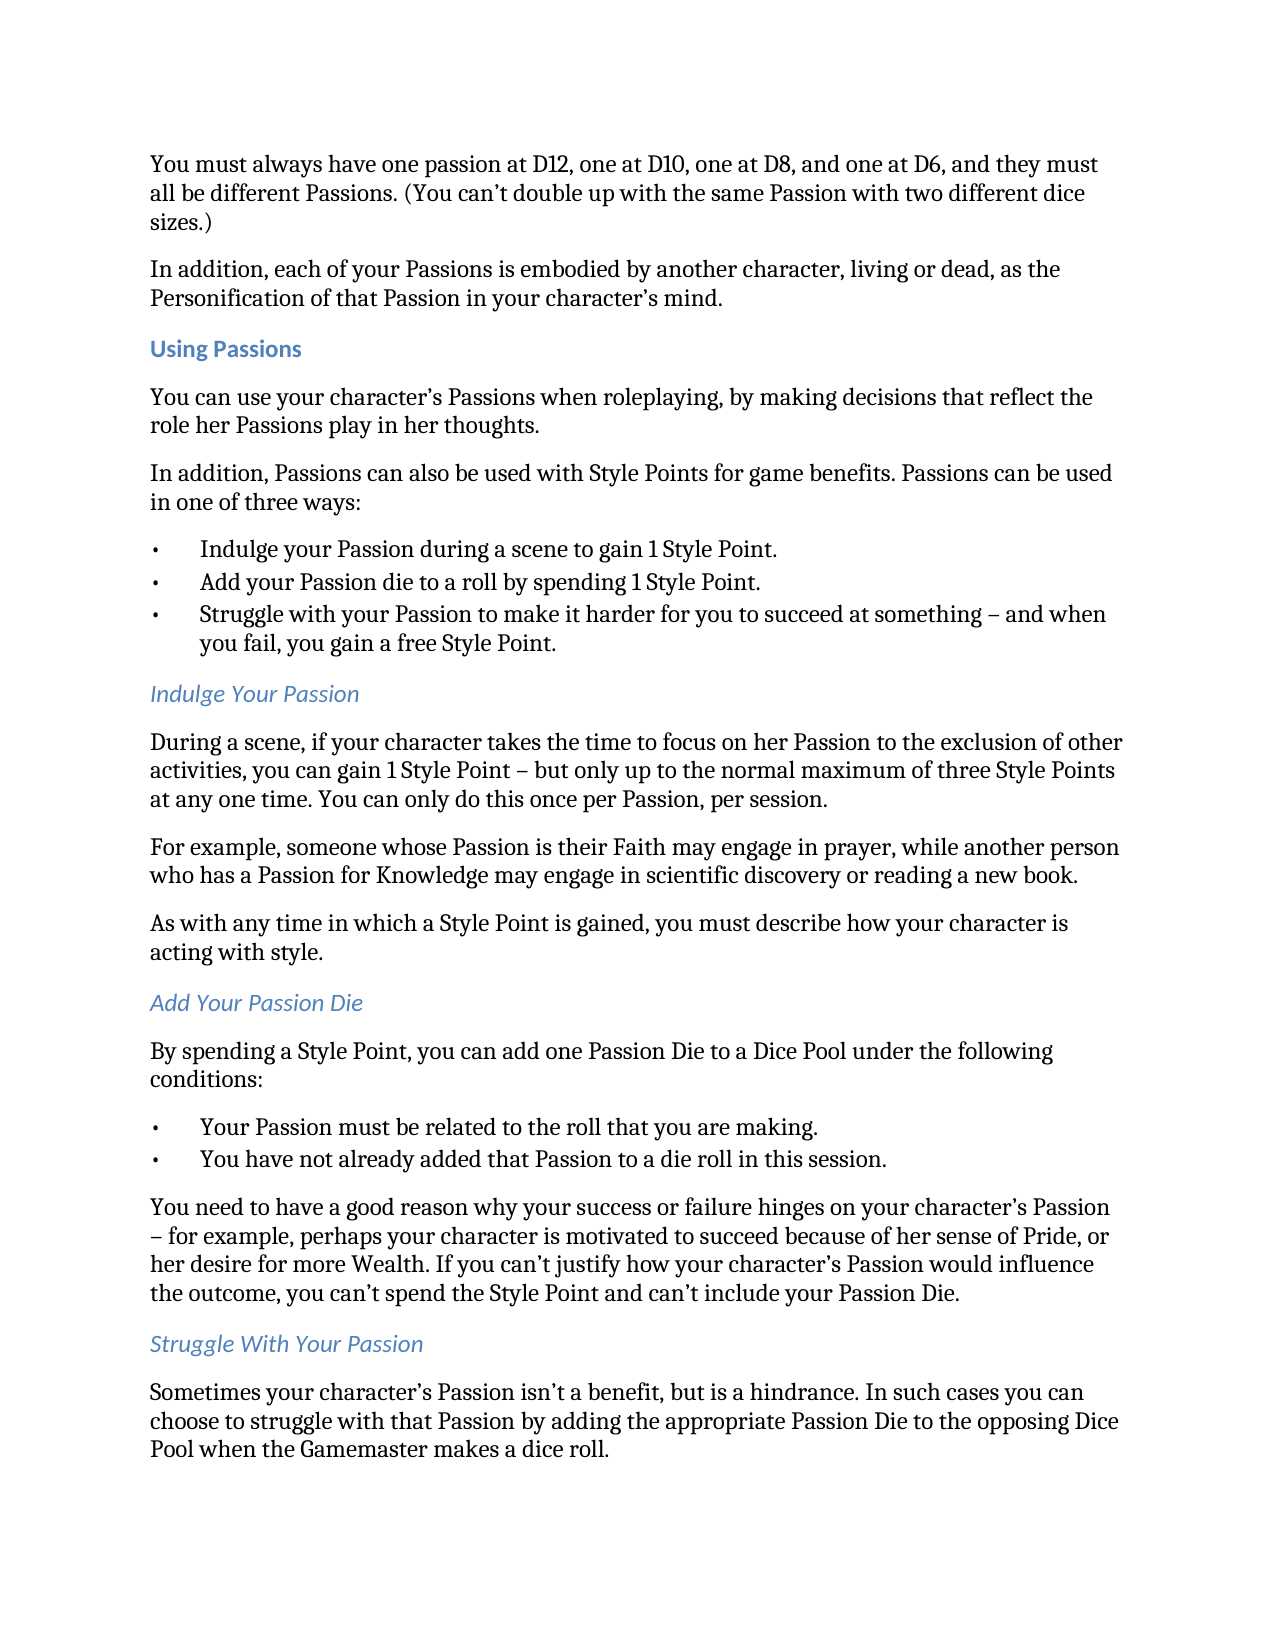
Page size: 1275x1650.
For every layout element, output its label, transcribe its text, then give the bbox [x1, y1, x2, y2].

text You must always have one passion at D12, one at D10, one at D8, and one at D6, and they must all be different Passions. (You can’t double up with the same Passion with two different dice sizes.) [150, 150, 1125, 236]
text In addition, Passions can also be used with Style Points for game benefits. Passions can be used in one of three ways: [150, 459, 1125, 516]
list Indulge your Passion during a scene to gain 1 Style Point. [150, 535, 1125, 564]
subtitle Indulge Your Passion [150, 678, 1125, 709]
text During a scene, if your character takes the time to focus on her Passion to the exclusion of other activities, you can gain 1 Style Point – but only up to the normal maximum of three Style Points at any one time. You can only do this once per Passion, per session. [150, 728, 1125, 814]
text By spending a Style Point, you can add one Passion Die to a Dice Pool under the following conditions: [150, 1037, 1125, 1094]
text Sometimes your character’s Passion isn’t a benefit, but is a hindrance. In such cases you can choose to struggle with that Passion by adding the appropriate Passion Die to the opposing Dice Pool when the Gamemaster makes a dice roll. [150, 1378, 1125, 1464]
list You have not already added that Passion to a die roll in this session. [150, 1145, 1125, 1174]
text You can use your character’s Passions when roleplaying, by making decisions that reflect the role her Passions play in her thoughts. [150, 383, 1125, 440]
subtitle Struggle With Your Passion [150, 1329, 1125, 1359]
text In addition, each of your Passions is embodied by another character, living or dead, as the Personification of that Passion in your character’s mind. [150, 255, 1125, 312]
text You need to have a good reason why your success or failure hinges on your character’s Passion – for example, perhaps your character is motivated to succeed because of her sense of Pride, or her desire for more Wealth. If you can’t justify how your character’s Passion would influence the outcome, you can’t spend the Style Point and can’t include your Passion Die. [150, 1193, 1125, 1308]
subtitle Add Your Passion Die [150, 987, 1125, 1018]
subtitle Using Passions [150, 333, 1125, 364]
list Add your Passion die to a roll by spending 1 Style Point. [150, 568, 1125, 596]
list Your Passion must be related to the roll that you are making. [150, 1113, 1125, 1142]
list Struggle with your Passion to make it harder for you to succeed at something – and when you fail, you gain a free Style Point. [150, 600, 1125, 658]
text For example, someone whose Passion is their Faith may engage in prayer, while another person who has a Passion for Knowledge may engage in scientific discovery or reading a new book. [150, 833, 1125, 890]
text As with any time in which a Style Point is gained, you must describe how your character is acting with style. [150, 909, 1125, 966]
